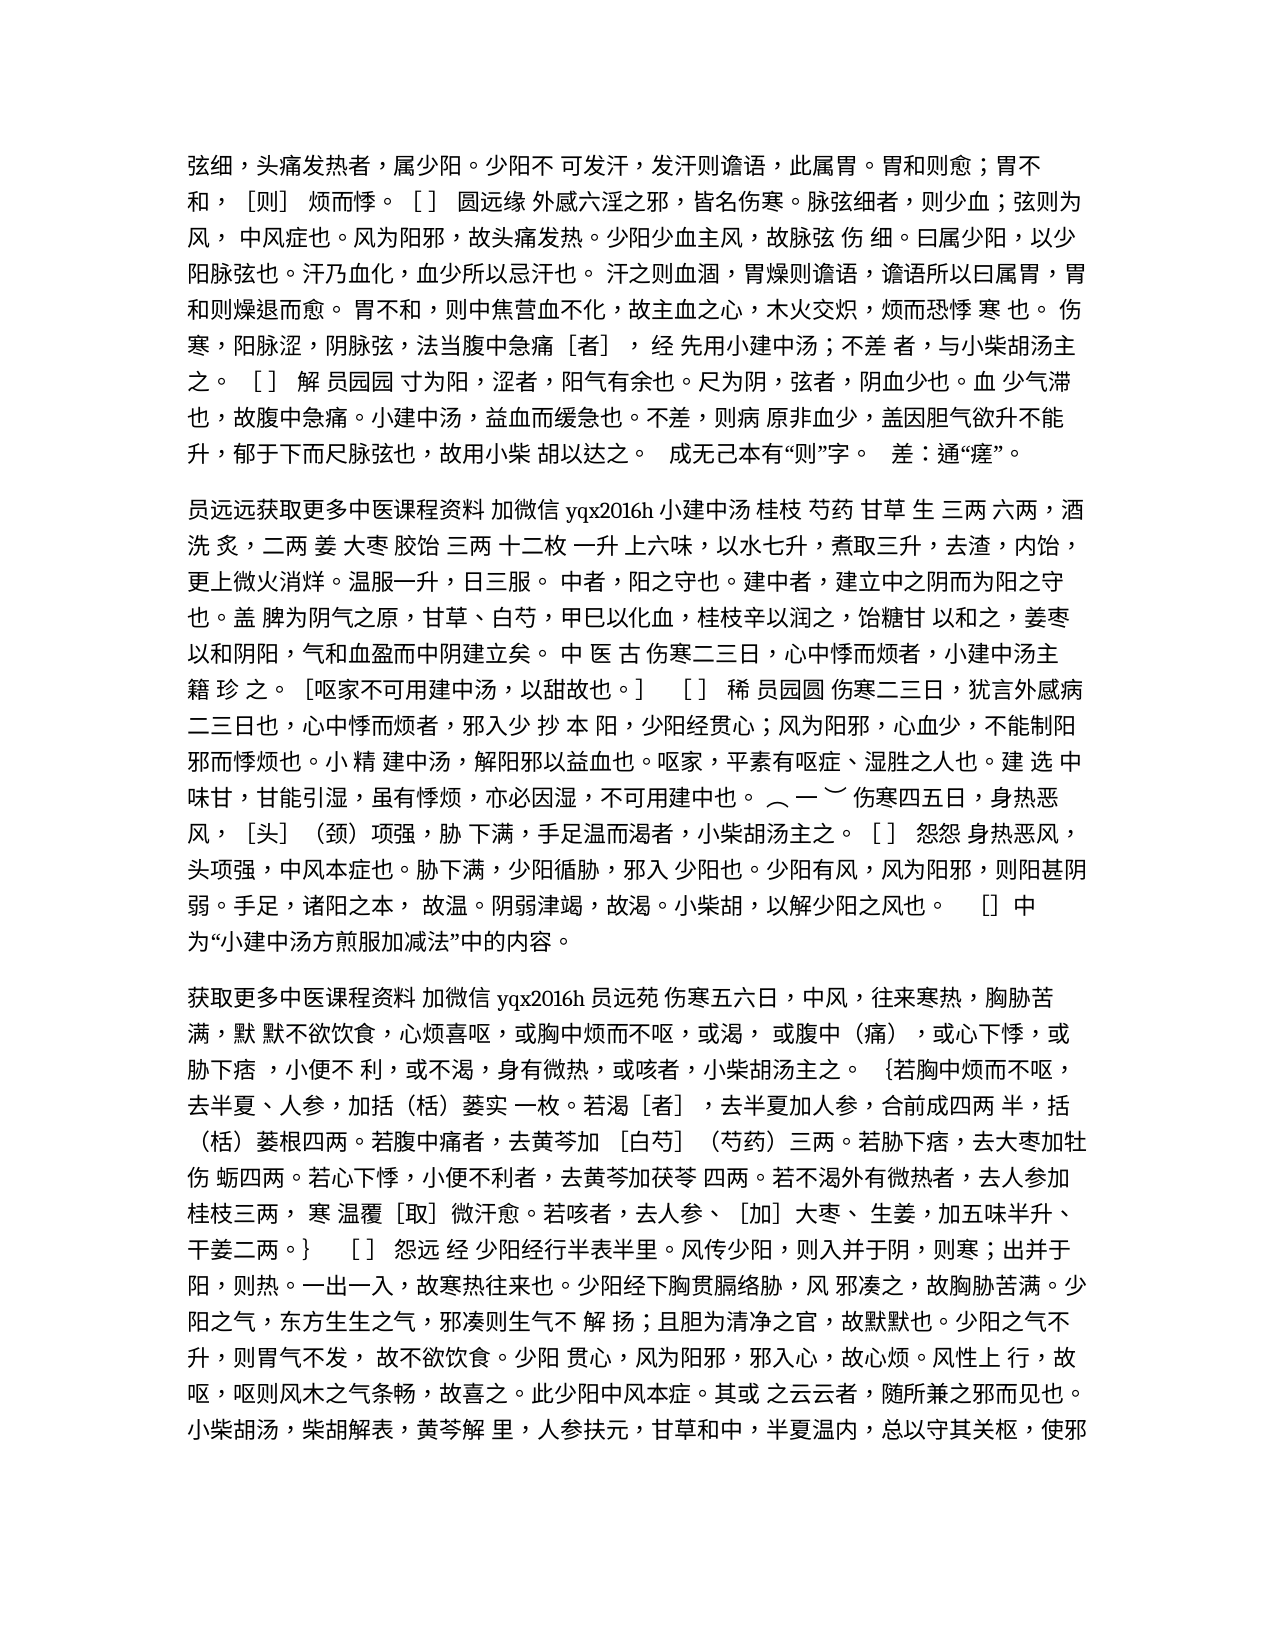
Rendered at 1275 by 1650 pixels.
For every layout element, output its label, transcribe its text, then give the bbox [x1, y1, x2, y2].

text 员远远获取更多中医课程资料 加微信 yqx2016h 小建中汤 桂枝 芍药 甘草 生 三两 六两，酒洗 炙，二两 姜 大枣 胶饴 三两 十二枚 一升 上六味，以水七升，煮取三升，去渣，内饴， 更上微火消烊。温服一升，日三服。 中者，阳之守也。建中者，建立中之阴而为阳之守也。盖 脾为阴气之原，甘草、白芍，甲巳以化血，桂枝辛以润之，饴糖甘 以和之，姜枣以和阴阳，气和血盈而中阴建立矣。 中 医 古 伤寒二三日，心中悸而烦者，小建中汤主 籍 珍 之。［呕家不可用建中汤，以甜故也。］ ［ ］ 稀 员园圆 伤寒二三日，犹言外感病二三日也，心中悸而烦者，邪入少 抄 本 阳，少阳经贯心；风为阳邪，心血少，不能制阳邪而悸烦也。小 精 建中汤，解阳邪以益血也。呕家，平素有呕症、湿胜之人也。建 选 中味甘，甘能引湿，虽有悸烦，亦必因湿，不可用建中也。 ︵ 一 ︶ 伤寒四五日，身热恶风，［头］（颈）项强，胁 下满，手足温而渴者，小柴胡汤主之。［ ］ 怨怨 身热恶风，头项强，中风本症也。胁下满，少阳循胁，邪入 少阳也。少阳有风，风为阳邪，则阳甚阴弱。手足，诸阳之本， 故温。阴弱津竭，故渴。小柴胡，以解少阳之风也。 ［］中为“小建中汤方煎服加减法”中的内容。 [187, 494, 1087, 957]
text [187, 150, 1087, 469]
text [187, 982, 1087, 1445]
